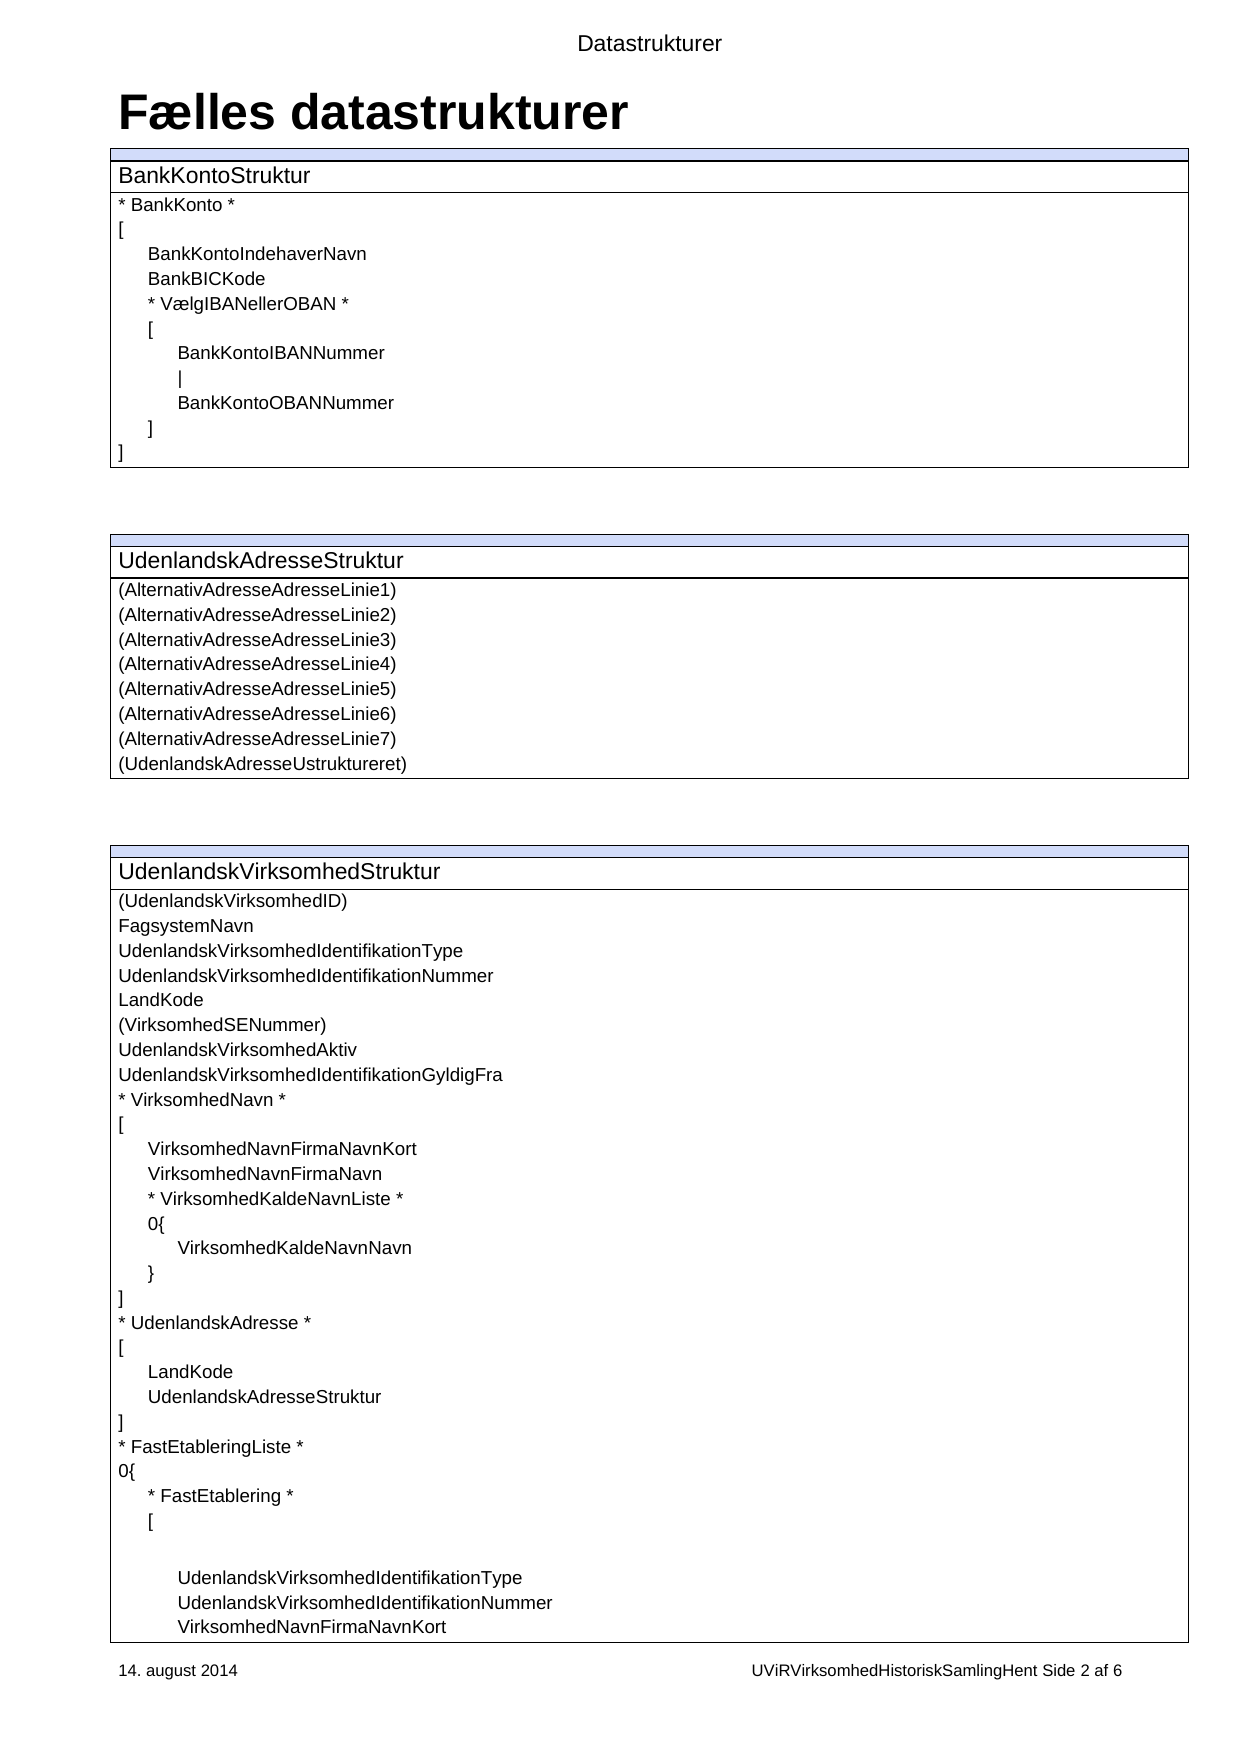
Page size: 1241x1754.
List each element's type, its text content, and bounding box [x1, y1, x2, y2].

table_header [111, 149, 1188, 160]
table_cell (AlternativAdresseAdresseLinie1) (AlternativAdresseAdresseLinie2) (AlternativAdresseAdresseLinie3) (AlternativAdresseAdresseLinie4) (AlternativAdresseAdresseLinie5) (AlternativAdresseAdresseLinie6) (AlternativAdresseAdresseLinie7) (UdenlandskAdresseUstruktureret) [111, 579, 1188, 778]
table_header [111, 846, 1188, 857]
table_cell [111, 890, 1188, 1642]
table_header [111, 535, 1188, 546]
table_cell * BankKonto * [ BankKontoIndehaverNavn BankBICKode * VælgIBANellerOBAN * [ BankKontoIBANNummer | BankKontoOBANNummer ] ] [111, 193, 1188, 467]
table_cell UdenlandskVirksomhedStruktur [111, 858, 1188, 888]
table_cell BankKontoStruktur [111, 162, 1188, 192]
table_cell UdenlandskAdresseStruktur [111, 547, 1188, 577]
text Fælles datastrukturer [118, 82, 1181, 140]
